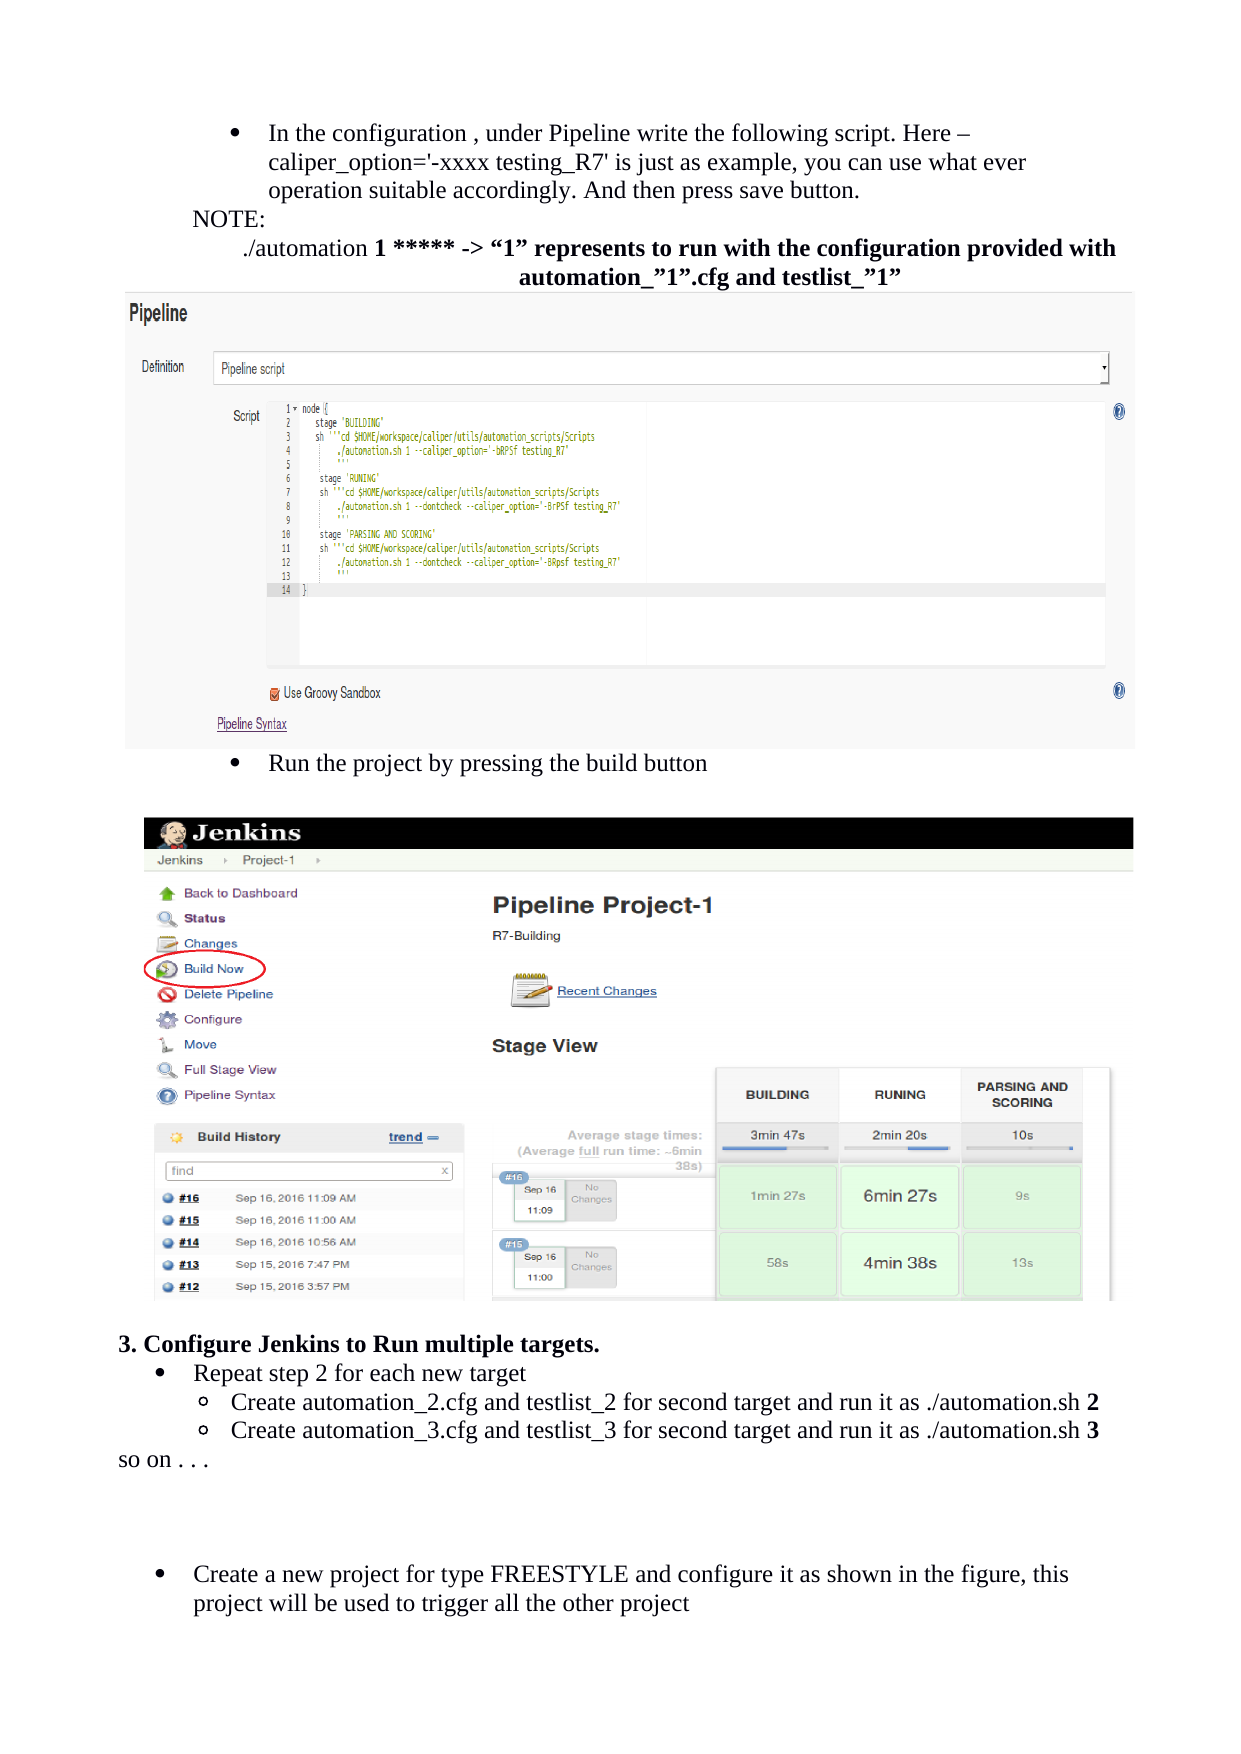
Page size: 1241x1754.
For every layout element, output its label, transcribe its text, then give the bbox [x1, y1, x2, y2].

list Create automation_2.cfg and testlist_2 for second target and run it as ./automation.sh 2 [193, 1387, 1122, 1416]
text ./automation 1 ***** -> “1” represents to run with the configuration provided with automation_”1”.cfg and testlist_”1” [118, 233, 1122, 291]
text NOTE: [118, 204, 1122, 233]
list Run the project by pressing the build button [231, 749, 1122, 777]
picture [125, 291, 1136, 749]
picture [143, 817, 1134, 1301]
text so on . . . [118, 1444, 1122, 1473]
list In the configuration , under Pipeline write the following script. Here –caliper_option='-xxxx testing_R7' is just as example, you can use what ever operation suitable accordingly. And then press save button. [231, 118, 1122, 204]
list Repeat step 2 for each new target [156, 1358, 1122, 1387]
text 3. Configure Jenkins to Run multiple targets. [118, 1329, 1122, 1358]
list Create a new project for type FREESTYLE and configure it as shown in the figure, this project will be used to trigger all the other project [156, 1559, 1122, 1617]
list Create automation_3.cfg and testlist_3 for second target and run it as ./automation.sh 3 [193, 1416, 1122, 1444]
